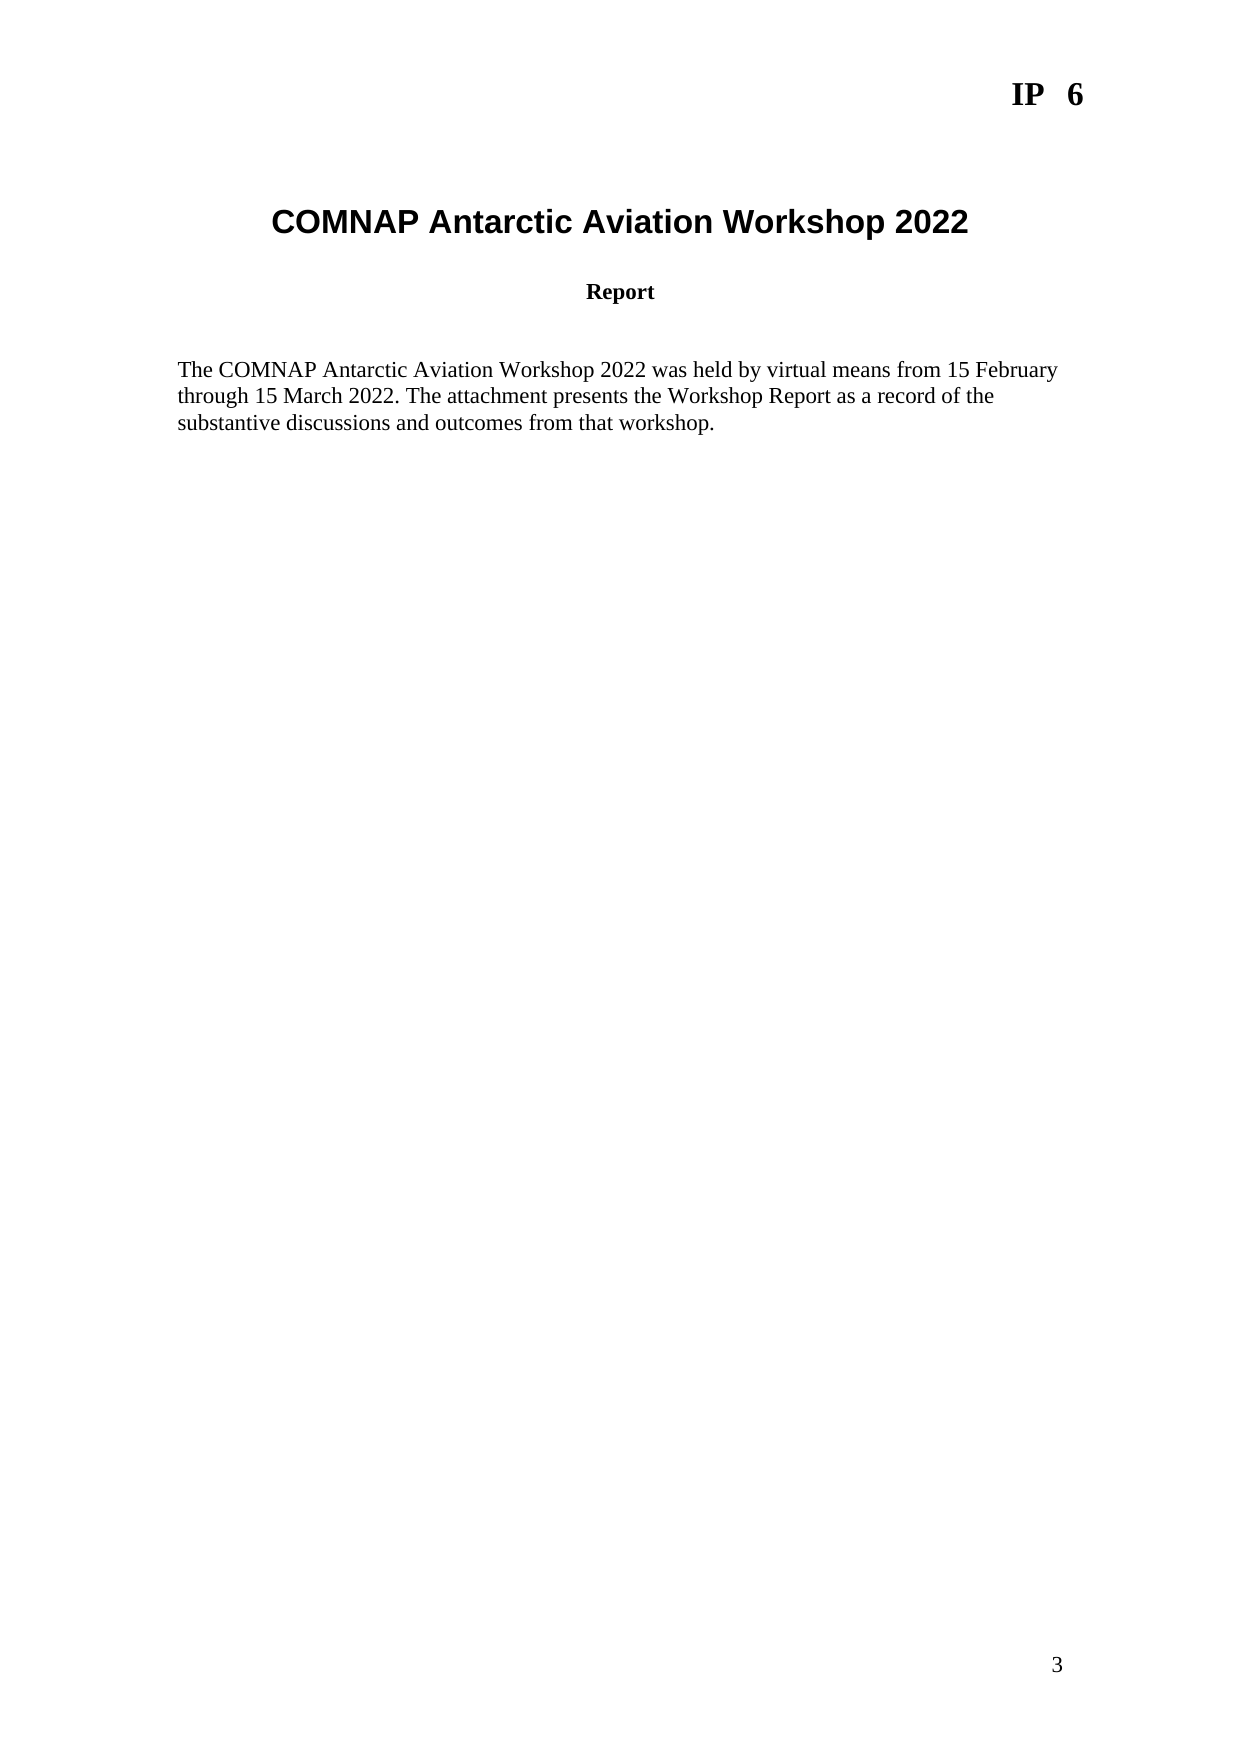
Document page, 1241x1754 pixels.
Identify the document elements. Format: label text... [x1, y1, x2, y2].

subtitle COMNAP Antarctic Aviation Workshop 2022 [177, 202, 1063, 241]
text The COMNAP Antarctic Aviation Workshop 2022 was held by virtual means from 15 February through 15 March 2022. The attachment presents the Workshop Report as a record of the substantive discussions and outcomes from that workshop. [177, 356, 1063, 435]
subtitle Report [177, 278, 1063, 305]
